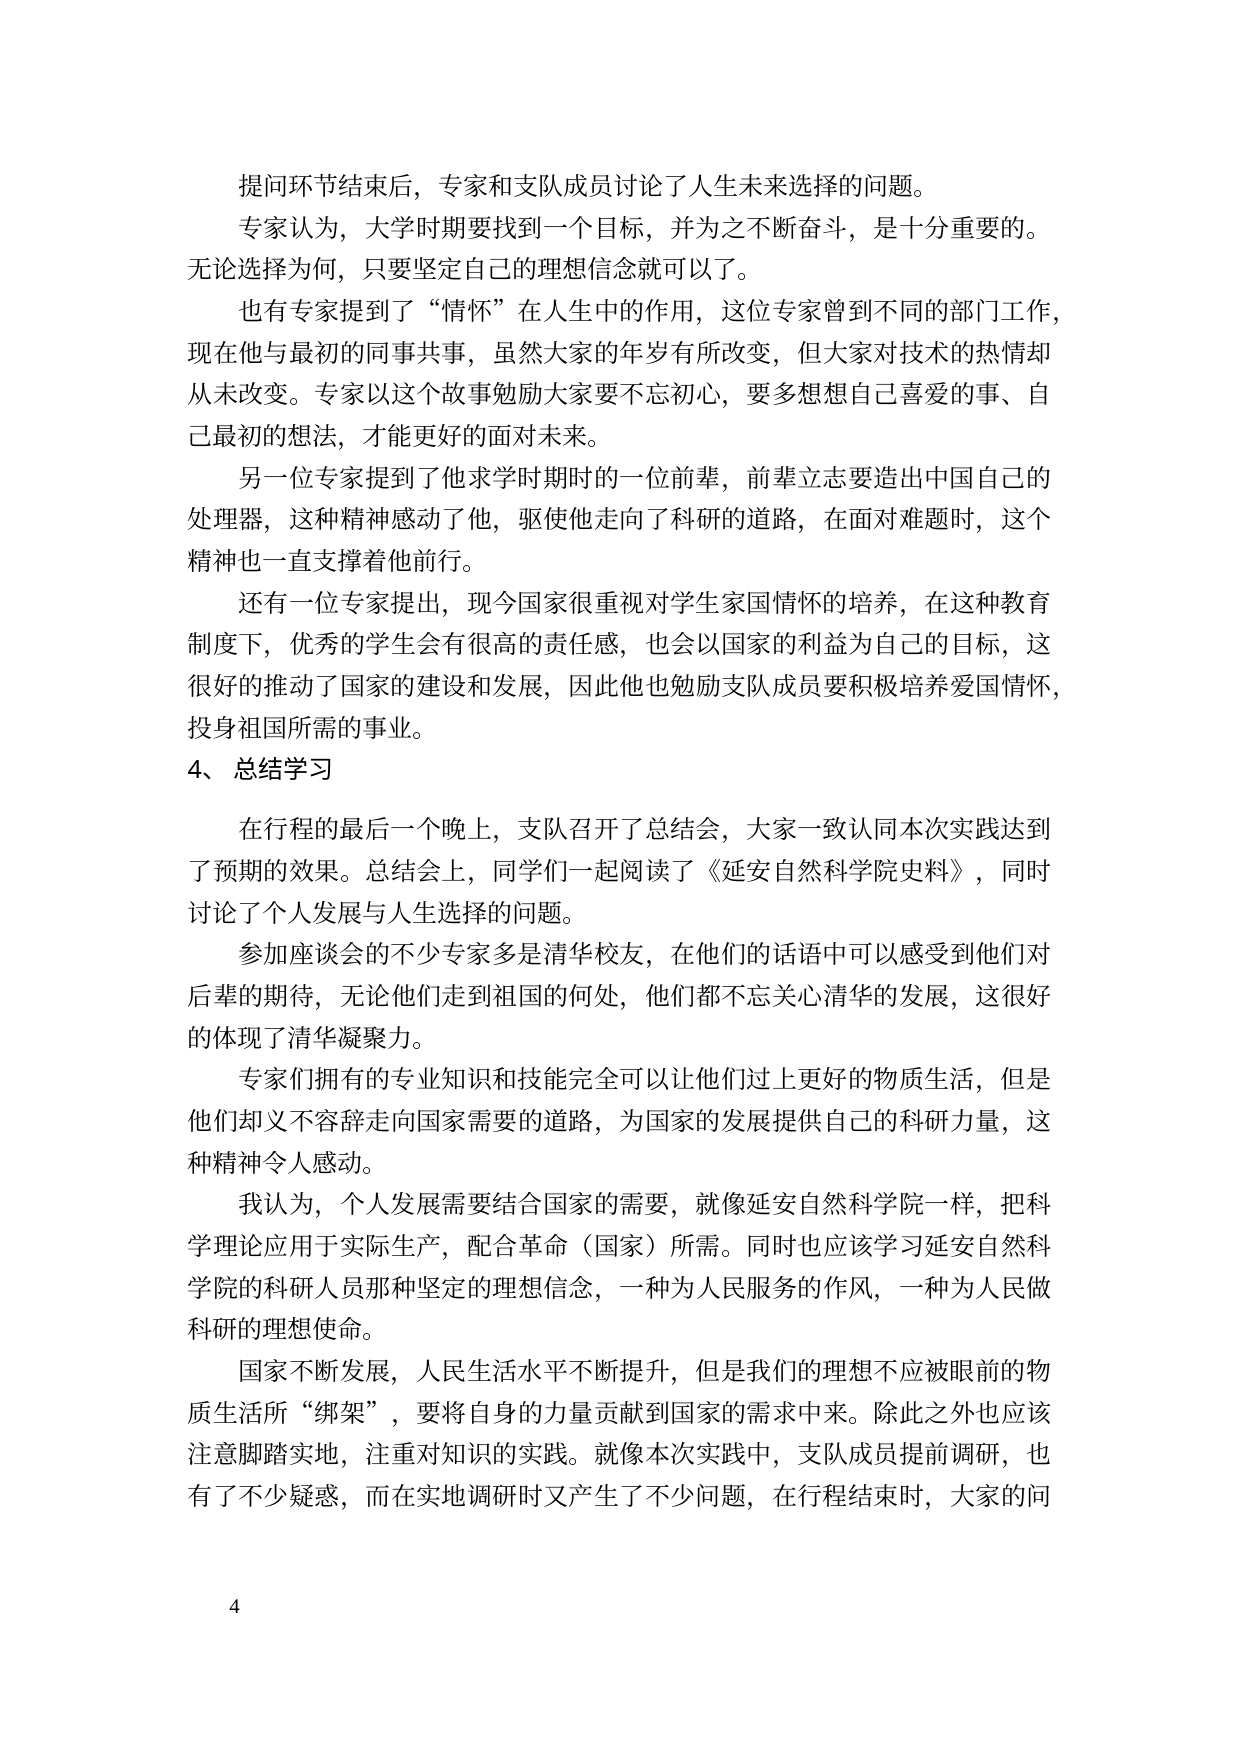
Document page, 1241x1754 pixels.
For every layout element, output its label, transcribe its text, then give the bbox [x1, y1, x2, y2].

text 专家们拥有的专业知识和技能完全可以让他们过上更好的物质生活，但是他们却义不容辞走向国家需要的道路，为国家的发展提供自己的科研力量，这种精神令人感动。 [187, 1057, 1053, 1182]
text 提问环节结束后，专家和支队成员讨论了人生未来选择的问题。 [187, 164, 1053, 206]
text 参加座谈会的不少专家多是清华校友，在他们的话语中可以感受到他们对后辈的期待，无论他们走到祖国的何处，他们都不忘关心清华的发展，这很好的体现了清华凝聚力。 [187, 932, 1053, 1057]
text 我认为，个人发展需要结合国家的需要，就像延安自然科学院一样，把科学理论应用于实际生产，配合革命（国家）所需。同时也应该学习延安自然科学院的科研人员那种坚定的理想信念，一种为人民服务的作风，一种为人民做科研的理想使命。 [187, 1182, 1053, 1349]
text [187, 1349, 1053, 1515]
list 总结学习 [187, 747, 1053, 789]
text 专家认为，大学时期要找到一个目标，并为之不断奋斗，是十分重要的。无论选择为何，只要坚定自己的理想信念就可以了。 [187, 206, 1053, 289]
text 另一位专家提到了他求学时期时的一位前辈，前辈立志要造出中国自己的处理器，这种精神感动了他，驱使他走向了科研的道路，在面对难题时，这个精神也一直支撑着他前行。 [187, 456, 1053, 581]
text 还有一位专家提出，现今国家很重视对学生家国情怀的培养，在这种教育制度下，优秀的学生会有很高的责任感，也会以国家的利益为自己的目标，这很好的推动了国家的建设和发展，因此他也勉励支队成员要积极培养爱国情怀，投身祖国所需的事业。 [187, 581, 1053, 747]
text 在行程的最后一个晚上，支队召开了总结会，大家一致认同本次实践达到了预期的效果。总结会上，同学们一起阅读了《延安自然科学院史料》，同时讨论了个人发展与人生选择的问题。 [187, 807, 1053, 932]
text 也有专家提到了“情怀”在人生中的作用，这位专家曾到不同的部门工作，现在他与最初的同事共事，虽然大家的年岁有所改变，但大家对技术的热情却从未改变。专家以这个故事勉励大家要不忘初心，要多想想自己喜爱的事、自己最初的想法，才能更好的面对未来。 [187, 289, 1053, 456]
